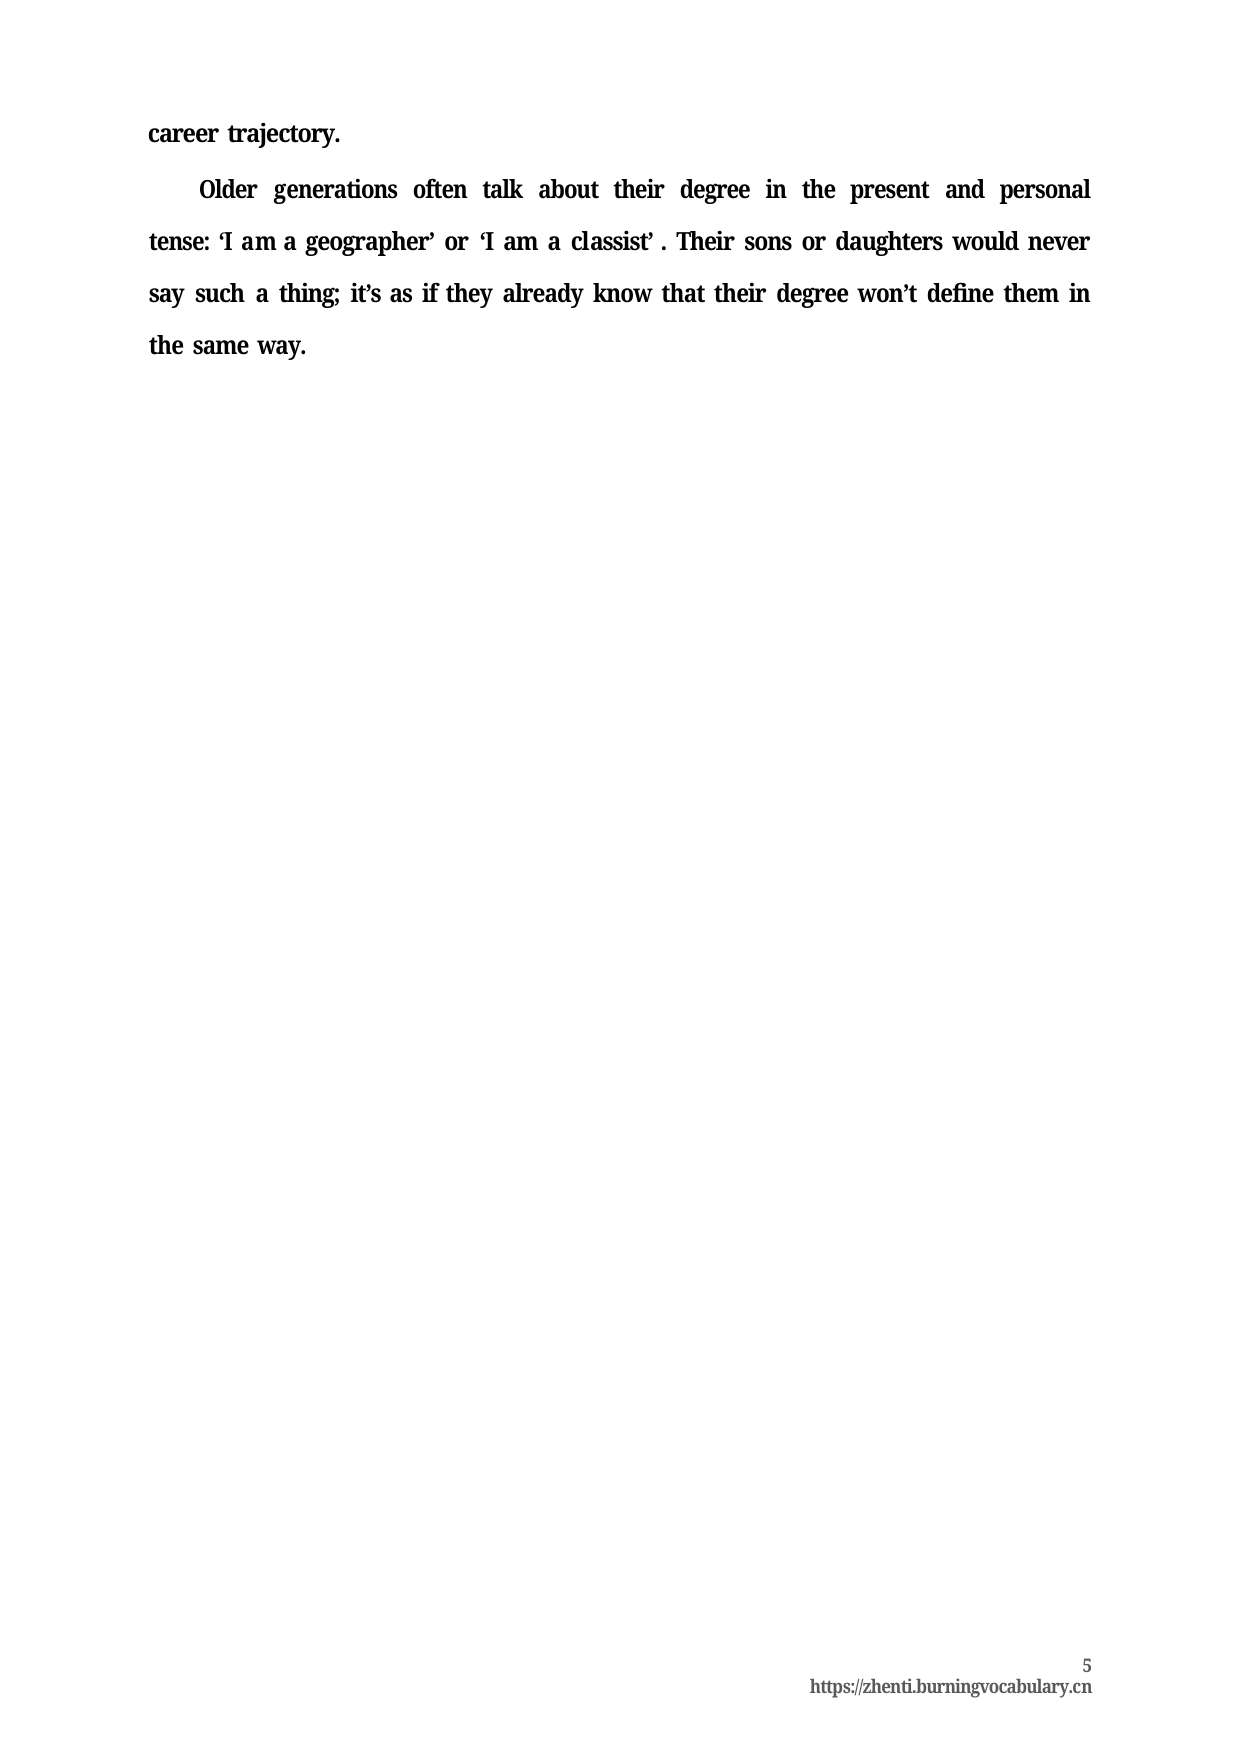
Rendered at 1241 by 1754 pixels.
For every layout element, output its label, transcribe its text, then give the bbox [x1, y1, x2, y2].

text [148, 115, 1093, 149]
text Older generations often talk about their degree in the present and personal tense: ‘I am a geographer’ or ‘I am a classist’ . Their sons or daughters would never say such a thing; it’s as if they already know that their degree won’t define them in the same way. [149, 172, 1093, 362]
